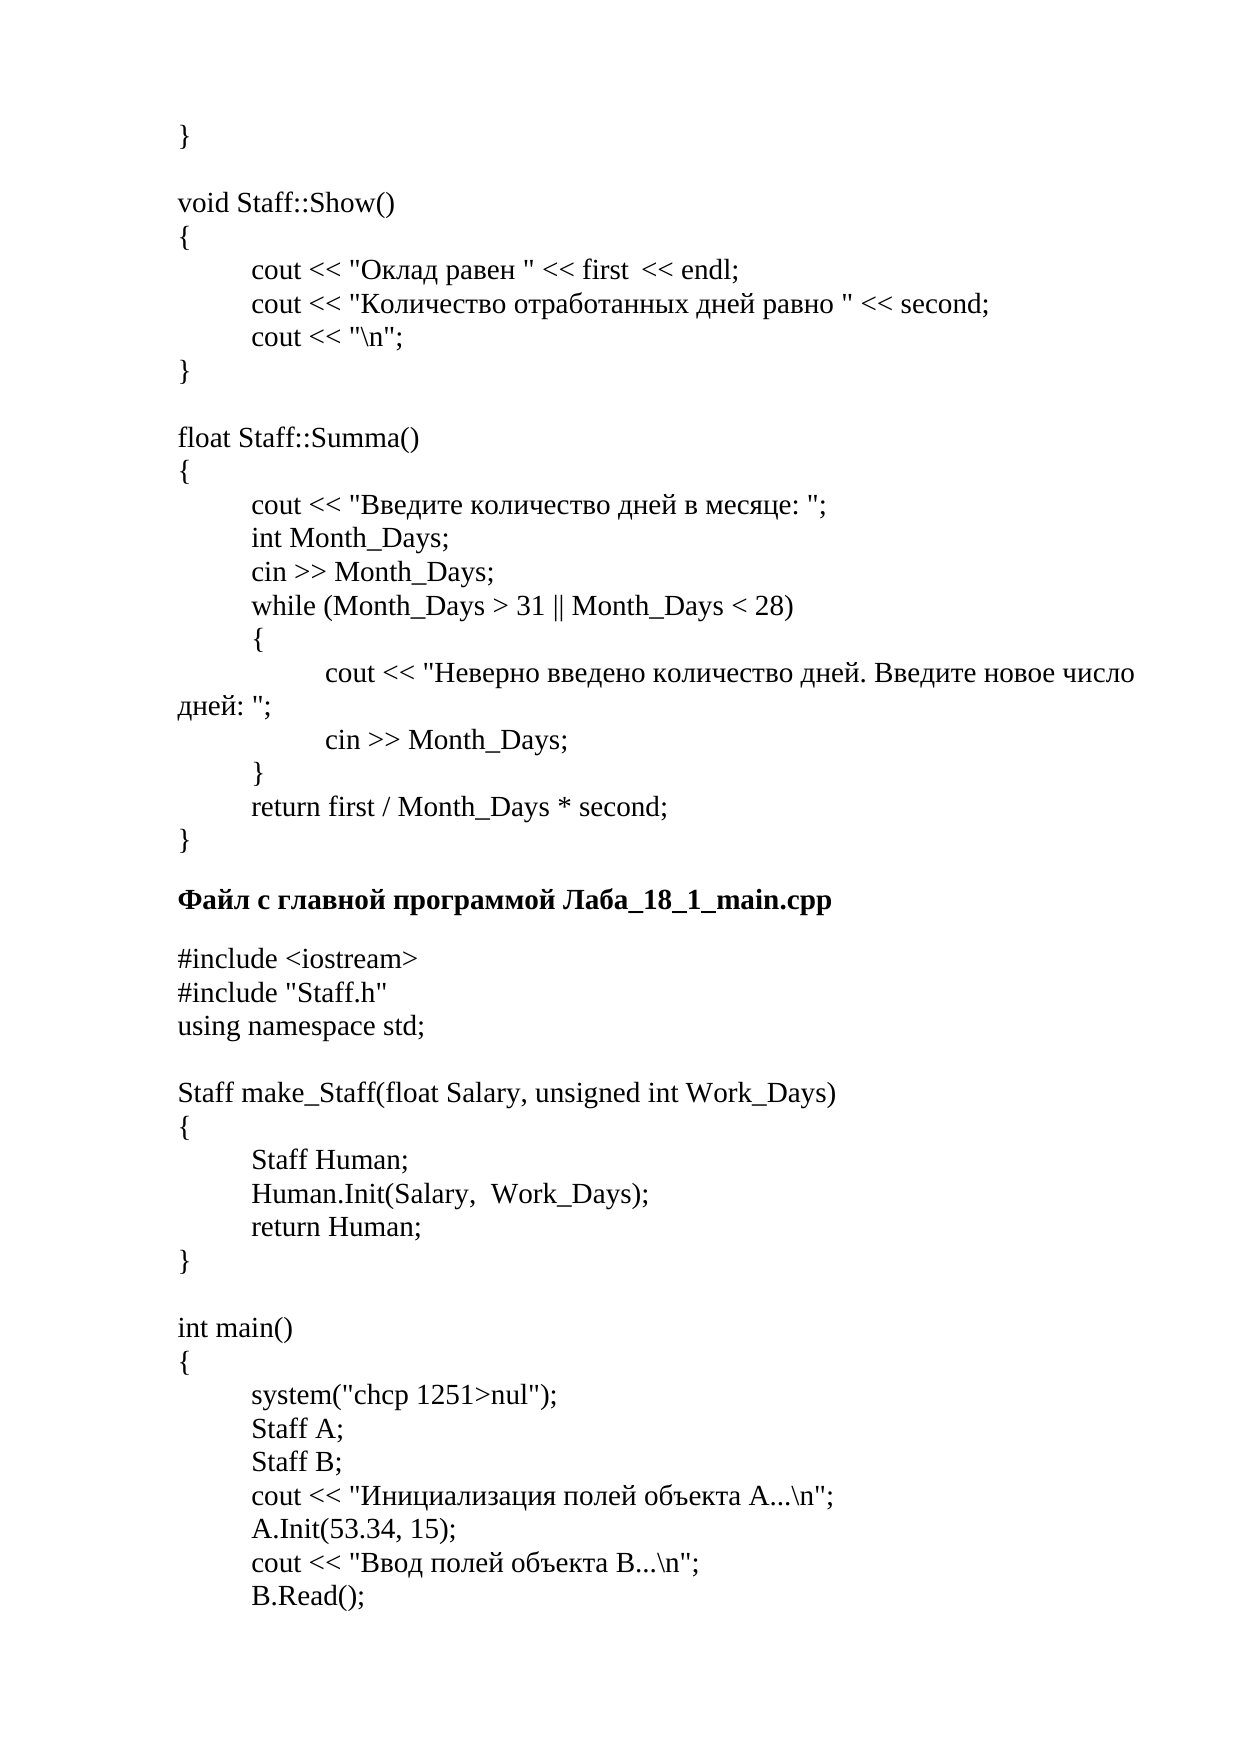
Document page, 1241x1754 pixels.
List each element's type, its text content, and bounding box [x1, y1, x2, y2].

text cout << "Количество отработанных дней равно " << second; [177, 286, 1152, 319]
text cout << "Оклад равен " << first << endl; [177, 252, 1152, 286]
text while (Month_Days > 31 || Month_Days < 28) [177, 588, 1152, 621]
text return first / Month_Days * second; [177, 789, 1152, 822]
text cout << "Введите количество дней в месяце: "; [177, 487, 1152, 521]
text cout << "Ввод полей объекта B...\n"; [177, 1545, 1152, 1578]
text #include <iostream> [177, 941, 1152, 975]
text Файл с главной программой Лаба_18_1_main.cpp [177, 882, 1152, 915]
text cout << "\n"; [177, 319, 1152, 353]
text } [177, 822, 1152, 856]
text cout << "Неверно введено количество дней. Введите новое число дней: "; [177, 655, 1152, 722]
text A.Init(53.34, 15); [177, 1511, 1152, 1545]
text cin >> Month_Days; [177, 722, 1152, 755]
text Staff Human; [177, 1142, 1152, 1176]
text { [177, 621, 1152, 655]
text void Staff::Show() [177, 185, 1152, 219]
text B.Read(); [177, 1578, 1152, 1612]
text Human.Init(Salary, Work_Days); [177, 1176, 1152, 1209]
text Staff make_Staff(float Salary, unsigned int Work_Days) [177, 1075, 1152, 1109]
text } [177, 755, 1152, 789]
text using namespace std; [177, 1008, 1152, 1042]
text { [177, 1109, 1152, 1142]
text #include "Staff.h" [177, 975, 1152, 1008]
text Staff A; [177, 1411, 1152, 1444]
text { [177, 219, 1152, 252]
text cout << "Инициализация полей объекта A...\n"; [177, 1478, 1152, 1511]
text int Month_Days; [177, 521, 1152, 554]
text } [177, 1243, 1152, 1277]
text cin >> Month_Days; [177, 554, 1152, 588]
text Staff B; [177, 1444, 1152, 1478]
text system("chcp 1251>nul"); [177, 1377, 1152, 1411]
text int main() [177, 1310, 1152, 1344]
text } [177, 353, 1152, 386]
text } [177, 118, 1152, 152]
text { [177, 453, 1152, 487]
text return Human; [177, 1209, 1152, 1243]
text float Staff::Summa() [177, 420, 1152, 453]
text { [177, 1344, 1152, 1377]
